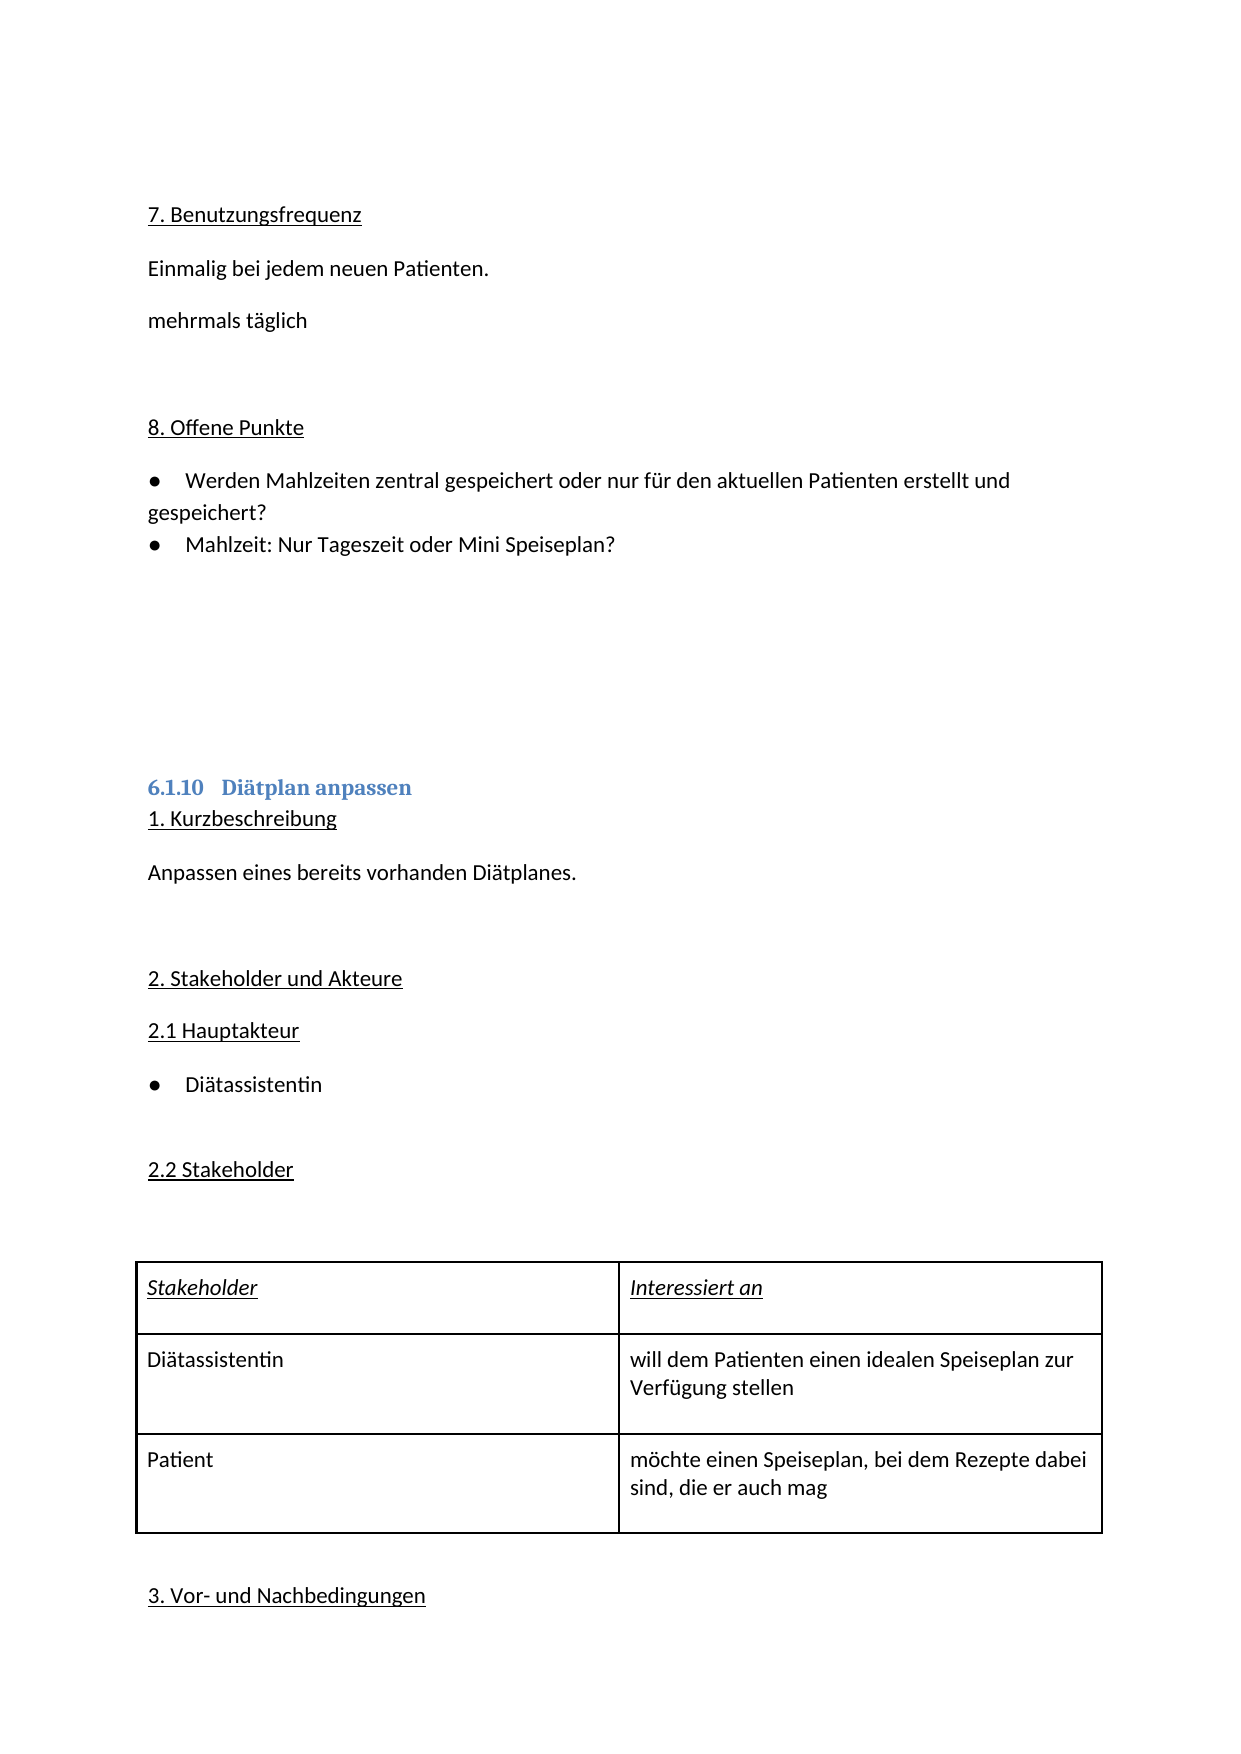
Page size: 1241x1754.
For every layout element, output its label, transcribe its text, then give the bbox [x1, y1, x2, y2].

subtitle Diätplan anpassen [148, 774, 1093, 801]
text Einmalig bei jedem neuen Patienten. [148, 254, 1093, 282]
text 2. Stakeholder und Akteure [148, 964, 1093, 992]
text 7. Benutzungsfrequenz [148, 201, 1093, 229]
text mehrmals täglich [148, 307, 1093, 335]
table_header Interessiert an [620, 1263, 1101, 1333]
text 3. Vor- und Nachbedingungen [148, 1582, 1093, 1609]
text Anpassen eines bereits vorhanden Diätplanes. [148, 858, 1093, 886]
list Mahlzeit: Nur Tageszeit oder Mini Speiseplan? [148, 530, 1093, 558]
list Diätassistentin [148, 1070, 1093, 1098]
table_cell Diätassistentin [138, 1335, 618, 1432]
list Werden Mahlzeiten zentral gespeichert oder nur für den aktuellen Patienten erstellt und gespeichert? [148, 466, 1093, 526]
table_cell möchte einen Speiseplan, bei dem Rezepte dabei sind, die er auch mag [620, 1435, 1101, 1532]
table_cell will dem Patienten einen idealen Speiseplan zur Verfügung stellen [620, 1335, 1101, 1432]
text 2.1 Hauptakteur [148, 1017, 1093, 1045]
table_header Stakeholder [138, 1263, 618, 1333]
text 1. Kurzbeschreibung [148, 804, 1093, 833]
text 2.2 Stakeholder [148, 1155, 1093, 1183]
table_cell Patient [138, 1435, 618, 1532]
text 8. Offene Punkte [148, 413, 1093, 441]
